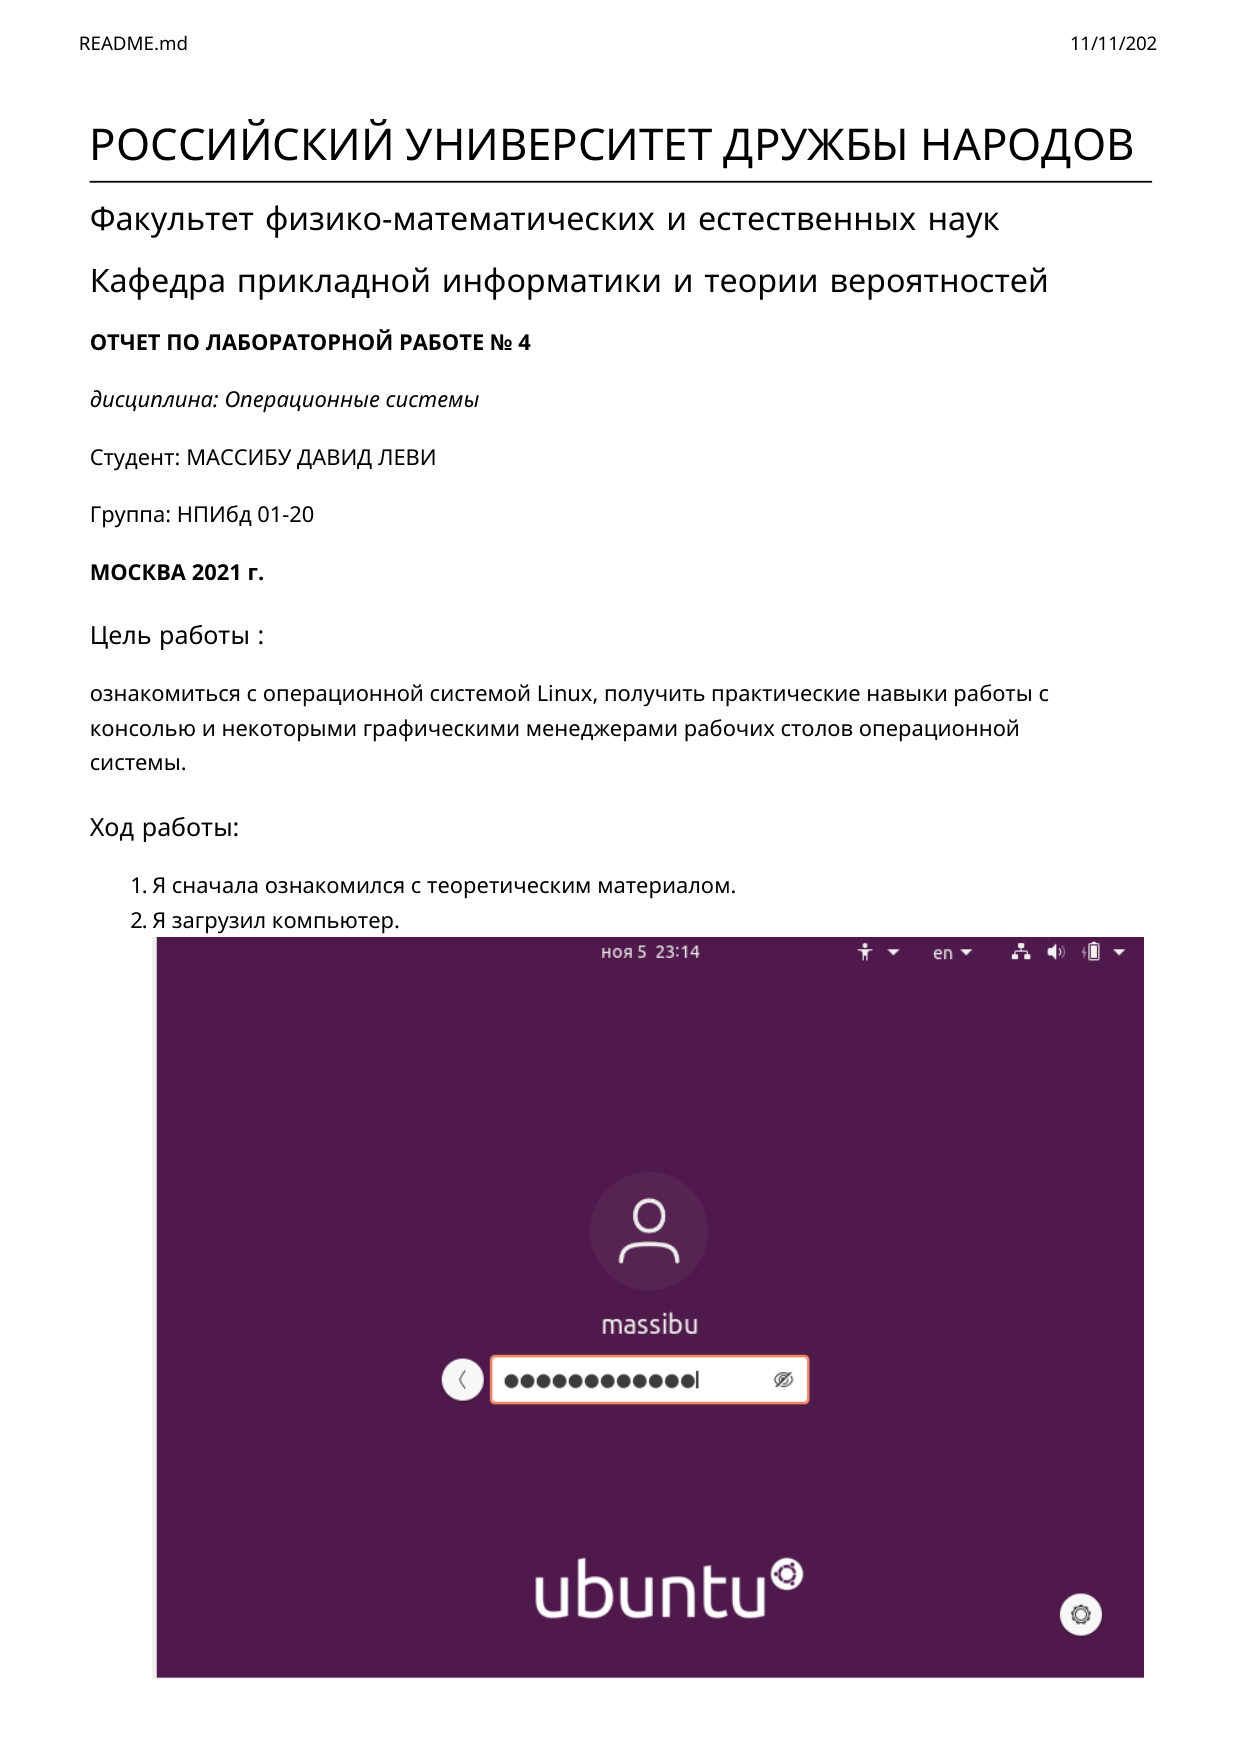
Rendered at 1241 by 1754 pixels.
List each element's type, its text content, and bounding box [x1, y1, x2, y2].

picture [152, 937, 1144, 1679]
text Кафедра прикладной информатики и теории вероятностей [89, 258, 1165, 302]
text ОТЧЕТ ПО ЛАБОРАТОРНОЙ РАБОТЕ № 4 [89, 326, 1165, 356]
text Группа: НПИбд 01-20 [89, 499, 1165, 529]
text Факультет физико-математических и естественных наук [89, 196, 1165, 240]
list Я загрузил компьютер. [130, 905, 1165, 934]
title РОССИЙСКИЙ УНИВЕРСИТЕТ ДРУЖБЫ НАРОДОВ [89, 113, 1165, 173]
text Цель работы : [89, 617, 1165, 651]
text дисциплина: Операционные системы [89, 384, 1165, 414]
subtitle Ход работы: [89, 809, 1165, 843]
text МОСКВА 2021 г. [89, 557, 1165, 587]
list Я сначала ознакомился с теоретическим материалом. [130, 870, 1165, 899]
text Студент: МАССИБУ ДАВИД ЛЕВИ [89, 442, 1165, 471]
text ознакомиться с операционной системой Linux, получить практические навыки работы с консолью и некоторыми графическими менеджерами рабочих столов операционной системы. [89, 678, 1109, 777]
